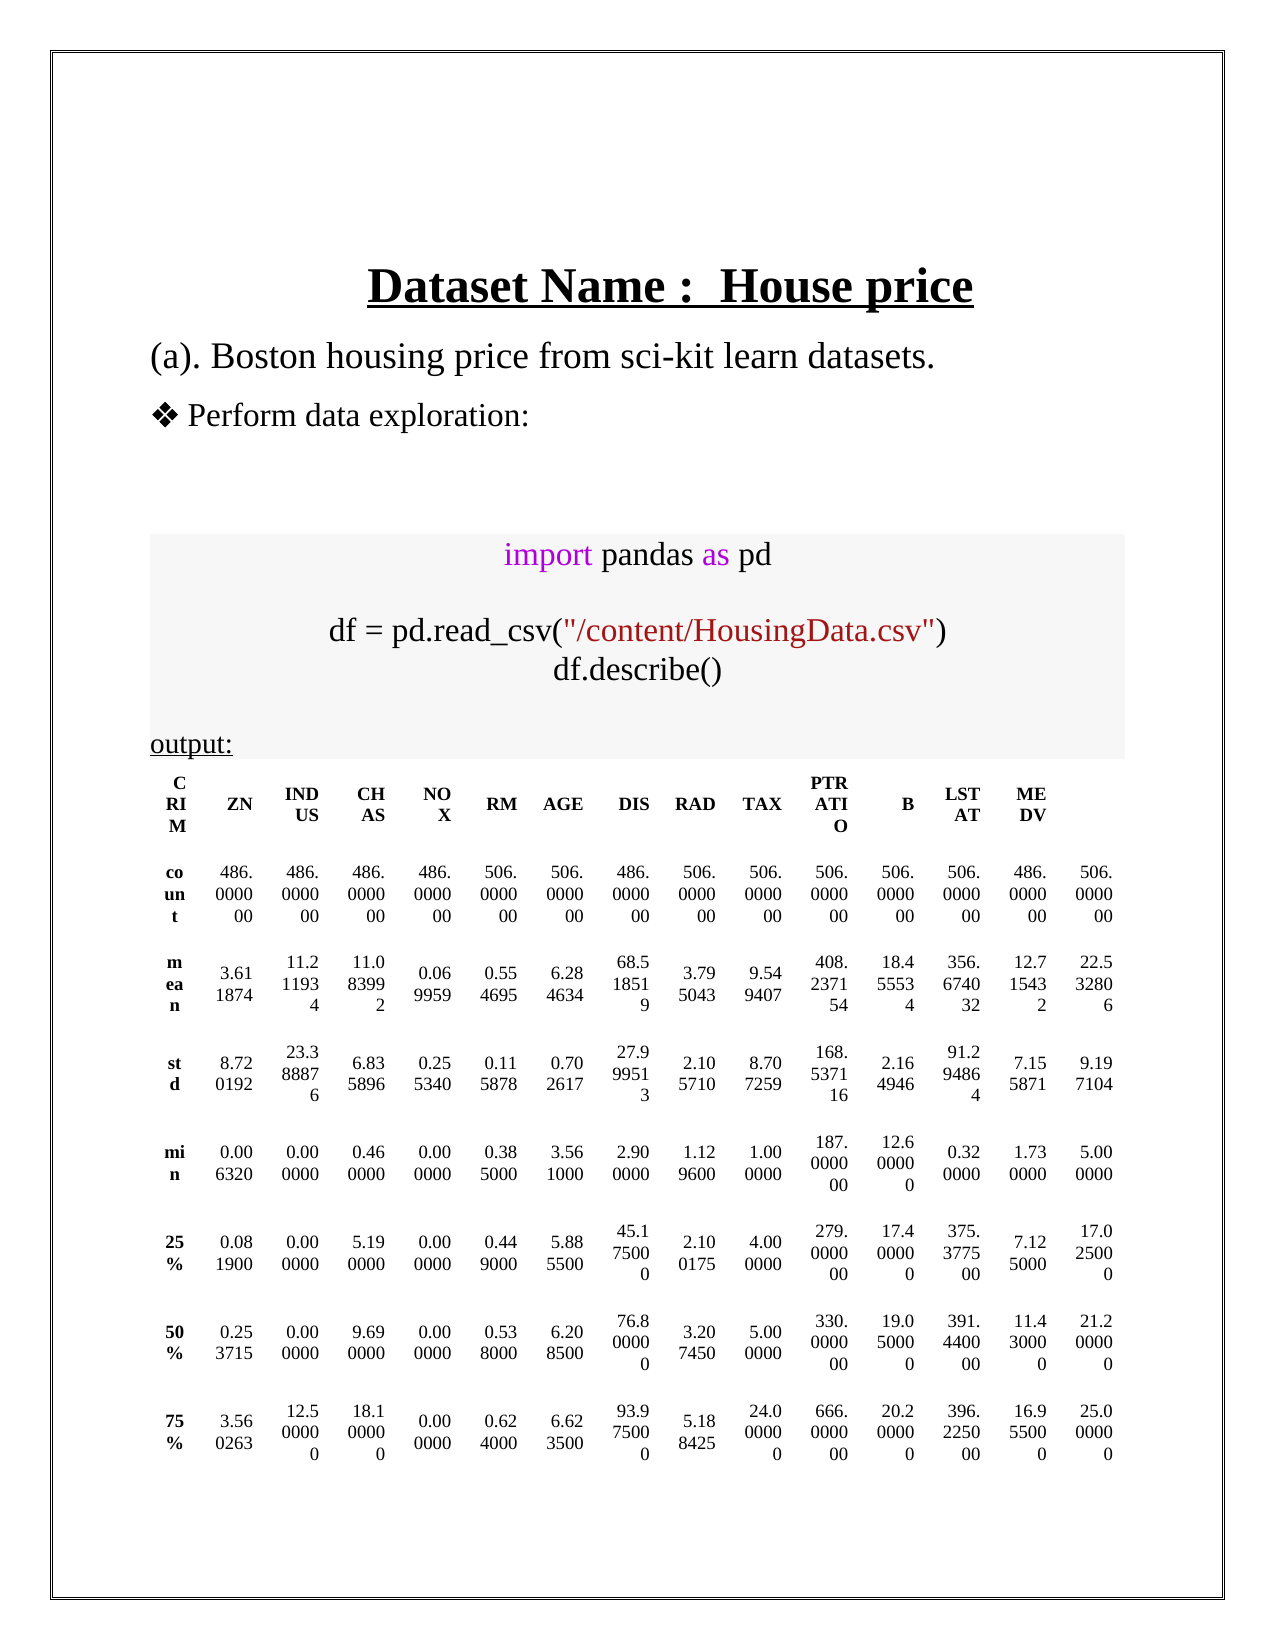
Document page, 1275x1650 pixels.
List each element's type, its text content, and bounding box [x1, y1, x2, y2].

table_cell 3.560263 [199, 1387, 265, 1477]
table_cell 68.518519 [596, 939, 662, 1028]
table_header ZN [199, 759, 265, 849]
table_header NOX [397, 759, 463, 849]
table_cell 20.200000 [860, 1387, 927, 1477]
table_cell count [150, 849, 199, 939]
table_cell 0.115878 [464, 1028, 529, 1118]
table_cell 19.050000 [860, 1298, 927, 1387]
table_cell 5.190000 [331, 1208, 397, 1297]
table_cell 279.000000 [794, 1208, 860, 1297]
table_cell 0.000000 [397, 1387, 463, 1477]
table_cell 9.549407 [728, 939, 794, 1028]
table_cell 391.440000 [927, 1298, 993, 1387]
table_cell 5.000000 [1059, 1118, 1125, 1208]
table_cell 50% [150, 1298, 199, 1387]
table_cell 0.702617 [530, 1028, 596, 1118]
table_cell 0.255340 [397, 1028, 463, 1118]
table_cell mean [150, 939, 199, 1028]
table_cell 8.720192 [199, 1028, 265, 1118]
table_cell 0.000000 [265, 1118, 331, 1208]
table_cell 506.000000 [728, 849, 794, 939]
table_cell 0.554695 [464, 939, 529, 1028]
table_cell 5.000000 [728, 1298, 794, 1387]
table_cell 506.000000 [860, 849, 927, 939]
table_cell 0.000000 [397, 1298, 463, 1387]
table_cell 18.455534 [860, 939, 927, 1028]
table_cell 3.611874 [199, 939, 265, 1028]
table_header LSTAT [927, 759, 993, 849]
table_cell 6.835896 [331, 1028, 397, 1118]
table_cell 6.284634 [530, 939, 596, 1028]
table_cell 0.449000 [464, 1208, 529, 1297]
table_cell 0.000000 [397, 1118, 463, 1208]
table_cell 22.532806 [1059, 939, 1125, 1028]
table_cell 506.000000 [464, 849, 529, 939]
text output: [150, 726, 1125, 759]
table_cell 1.129600 [662, 1118, 728, 1208]
table_cell 5.885500 [530, 1208, 596, 1297]
table_cell 486.000000 [596, 849, 662, 939]
table_cell 1.000000 [728, 1118, 794, 1208]
table_cell 506.000000 [530, 849, 596, 939]
table_cell 17.025000 [1059, 1208, 1125, 1297]
table_cell 0.538000 [464, 1298, 529, 1387]
table_cell 506.000000 [794, 849, 860, 939]
list Perform data exploration: [150, 396, 1125, 434]
text import pandas as pd [150, 534, 1125, 572]
table_cell 2.900000 [596, 1118, 662, 1208]
table_cell 12.600000 [860, 1118, 927, 1208]
table_header CRIM [150, 759, 199, 849]
table_cell 0.253715 [199, 1298, 265, 1387]
table_cell 506.000000 [1059, 849, 1125, 939]
table_cell 168.537116 [794, 1028, 860, 1118]
table_cell 25% [150, 1208, 199, 1297]
table_cell 4.000000 [728, 1208, 794, 1297]
table_cell 45.175000 [596, 1208, 662, 1297]
table_cell 21.200000 [1059, 1298, 1125, 1387]
table_cell 486.000000 [265, 849, 331, 939]
table_cell 375.377500 [927, 1208, 993, 1297]
table_header B [860, 759, 927, 849]
table_cell 2.100175 [662, 1208, 728, 1297]
text df = pd.read_csv("/content/HousingData.csv") [150, 611, 1125, 649]
table_cell 17.400000 [860, 1208, 927, 1297]
table_header CHAS [331, 759, 397, 849]
table_cell 3.207450 [662, 1298, 728, 1387]
table_cell 24.000000 [728, 1387, 794, 1477]
text Dataset Name : House price [216, 256, 1125, 313]
table_cell 2.164946 [860, 1028, 927, 1118]
table_cell 506.000000 [662, 849, 728, 939]
table_cell 7.155871 [993, 1028, 1059, 1118]
table_cell 0.624000 [464, 1387, 529, 1477]
table_cell 1.730000 [993, 1118, 1059, 1208]
table_cell std [150, 1028, 199, 1118]
table_cell 396.225000 [927, 1387, 993, 1477]
table_cell 7.125000 [993, 1208, 1059, 1297]
text df.describe() [150, 649, 1125, 687]
table_cell 0.320000 [927, 1118, 993, 1208]
table_cell 93.975000 [596, 1387, 662, 1477]
text (a). Boston housing price from sci-kit learn datasets. [150, 333, 1125, 376]
table_cell 6.208500 [530, 1298, 596, 1387]
table_cell 0.006320 [199, 1118, 265, 1208]
table_cell 0.385000 [464, 1118, 529, 1208]
table_cell 25.000000 [1059, 1387, 1125, 1477]
table_cell 2.105710 [662, 1028, 728, 1118]
table_cell 0.460000 [331, 1118, 397, 1208]
table_cell 330.000000 [794, 1298, 860, 1387]
table_cell 16.955000 [993, 1387, 1059, 1477]
table_cell 91.294864 [927, 1028, 993, 1118]
table_cell 187.000000 [794, 1118, 860, 1208]
table_cell 486.000000 [993, 849, 1059, 939]
table_cell 12.500000 [265, 1387, 331, 1477]
table_cell 5.188425 [662, 1387, 728, 1477]
table_cell 356.674032 [927, 939, 993, 1028]
table_cell 11.430000 [993, 1298, 1059, 1387]
table_cell 486.000000 [199, 849, 265, 939]
table_header RM [464, 759, 529, 849]
table_header TAX [728, 759, 794, 849]
table_cell 11.083992 [331, 939, 397, 1028]
table_cell 9.690000 [331, 1298, 397, 1387]
table_header MEDV [993, 759, 1059, 849]
table_header INDUS [265, 759, 331, 849]
table_header RAD [662, 759, 728, 849]
table_header PTRATIO [794, 759, 860, 849]
table_cell 8.707259 [728, 1028, 794, 1118]
table_cell 506.000000 [927, 849, 993, 939]
table_cell 76.800000 [596, 1298, 662, 1387]
table_cell 6.623500 [530, 1387, 596, 1477]
table_header AGE [530, 759, 596, 849]
table_cell min [150, 1118, 199, 1208]
table_cell 23.388876 [265, 1028, 331, 1118]
table_cell 666.000000 [794, 1387, 860, 1477]
table_cell 75% [150, 1387, 199, 1477]
table_cell 0.000000 [397, 1208, 463, 1297]
table_cell 0.081900 [199, 1208, 265, 1297]
table_cell 18.100000 [331, 1387, 397, 1477]
table_cell 27.999513 [596, 1028, 662, 1118]
table_cell 11.211934 [265, 939, 331, 1028]
table_cell 12.715432 [993, 939, 1059, 1028]
table_header DIS [596, 759, 662, 849]
table_cell 3.795043 [662, 939, 728, 1028]
table_cell 408.237154 [794, 939, 860, 1028]
table_cell 0.000000 [265, 1298, 331, 1387]
table_cell 9.197104 [1059, 1028, 1125, 1118]
table_cell 3.561000 [530, 1118, 596, 1208]
table_cell 0.000000 [265, 1208, 331, 1297]
table_cell 486.000000 [397, 849, 463, 939]
table_cell 0.069959 [397, 939, 463, 1028]
table_cell 486.000000 [331, 849, 397, 939]
